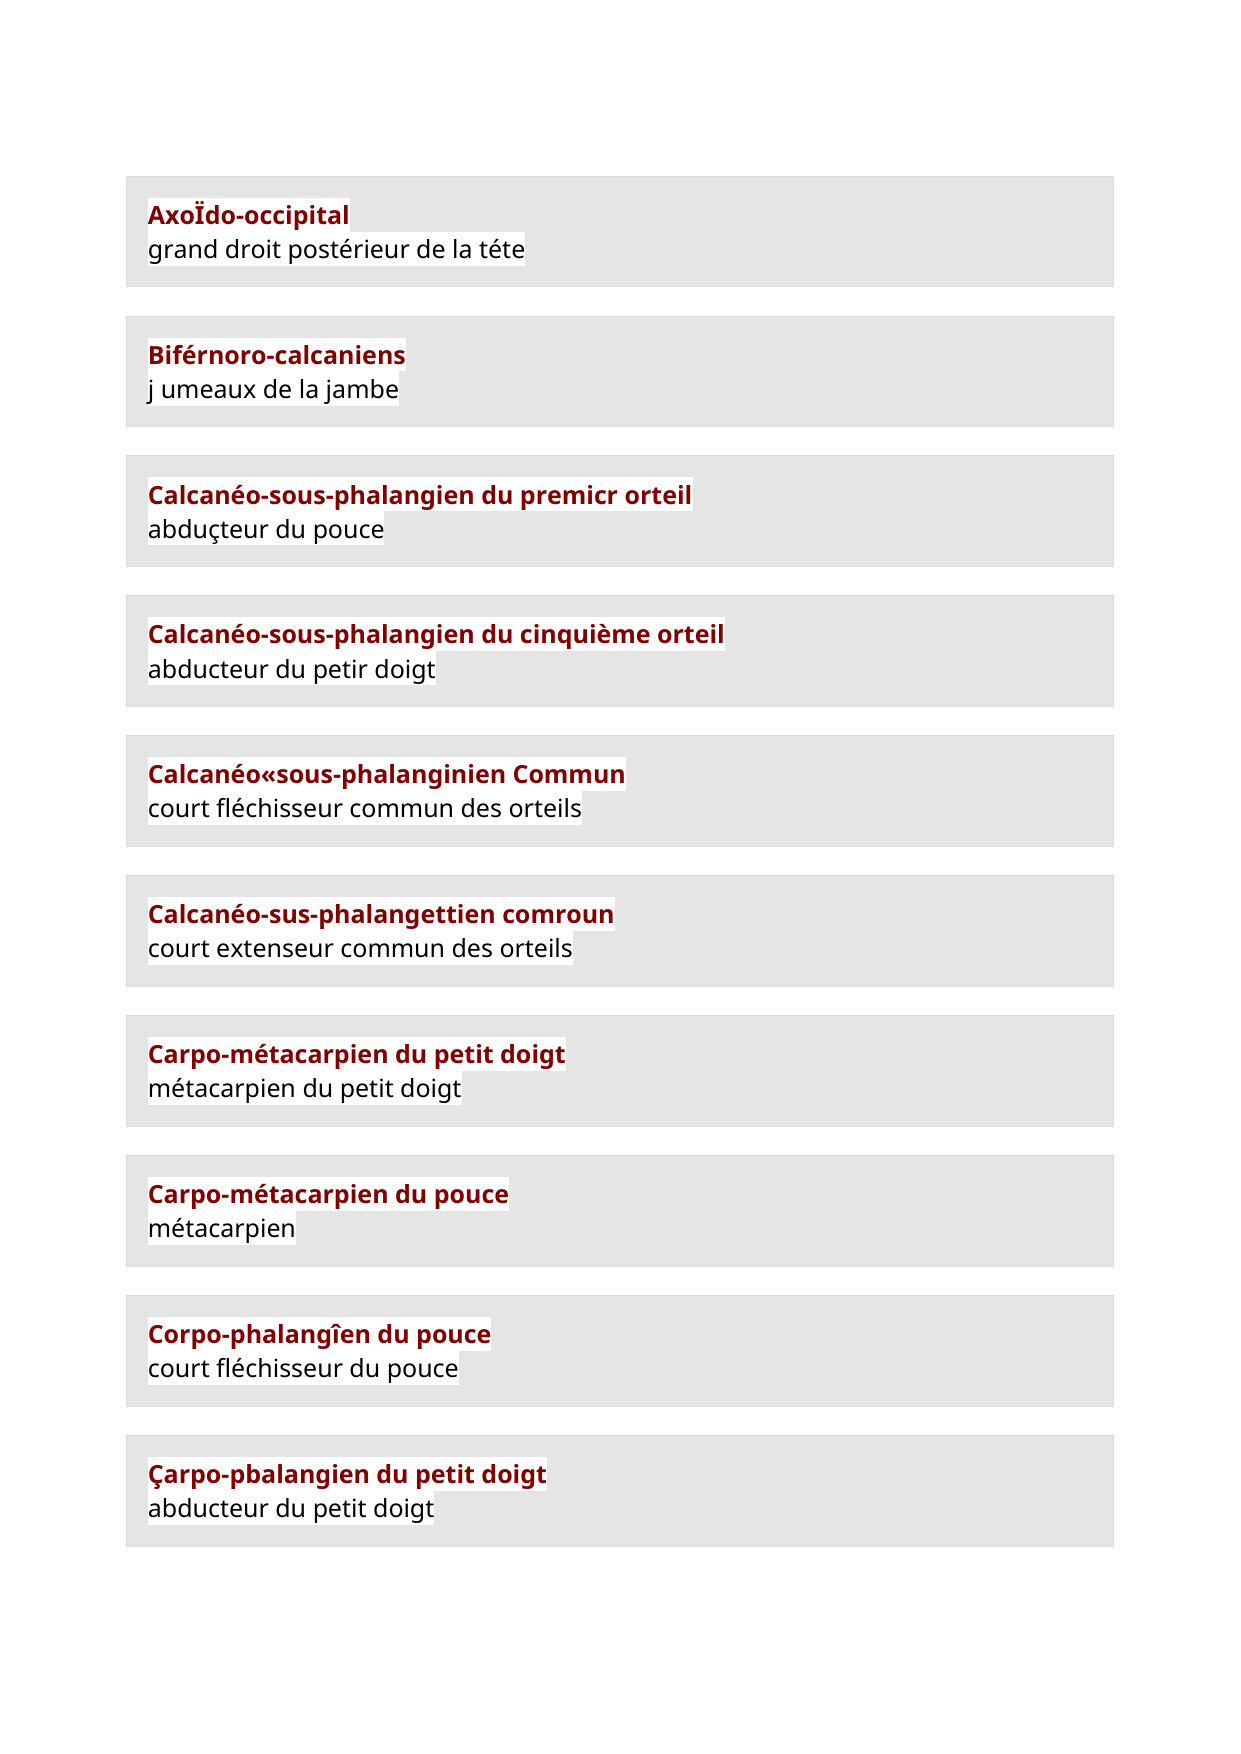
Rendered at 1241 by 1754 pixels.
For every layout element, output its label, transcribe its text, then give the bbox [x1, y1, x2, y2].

text Çarpo-pbalangien du petit doigt abducteur du petit doigt [127, 1436, 1113, 1546]
text Corpo-phalangîen du pouce court fléchisseur du pouce [127, 1296, 1113, 1406]
text AxoÏdo-occipital grand droit postérieur de la téte [127, 177, 1113, 286]
text Calcanéo«sous-phalanginien Commun court fléchisseur commun des orteils [127, 736, 1113, 846]
text Calcanéo-sous-phalangien du premicr orteil abduçteur du pouce [127, 456, 1113, 566]
text Carpo-métacarpien du pouce métacarpien [127, 1156, 1113, 1266]
text Carpo-métacarpien du petit doigt métacarpien du petit doigt [127, 1016, 1113, 1126]
text Calcanéo-sus-phalangettien comroun court extenseur commun des orteils [127, 876, 1113, 986]
text Calcanéo-sous-phalangien du cinquième orteil abducteur du petir doigt [127, 596, 1113, 706]
text Biférnoro-calcaniens j umeaux de la jambe [127, 317, 1113, 426]
